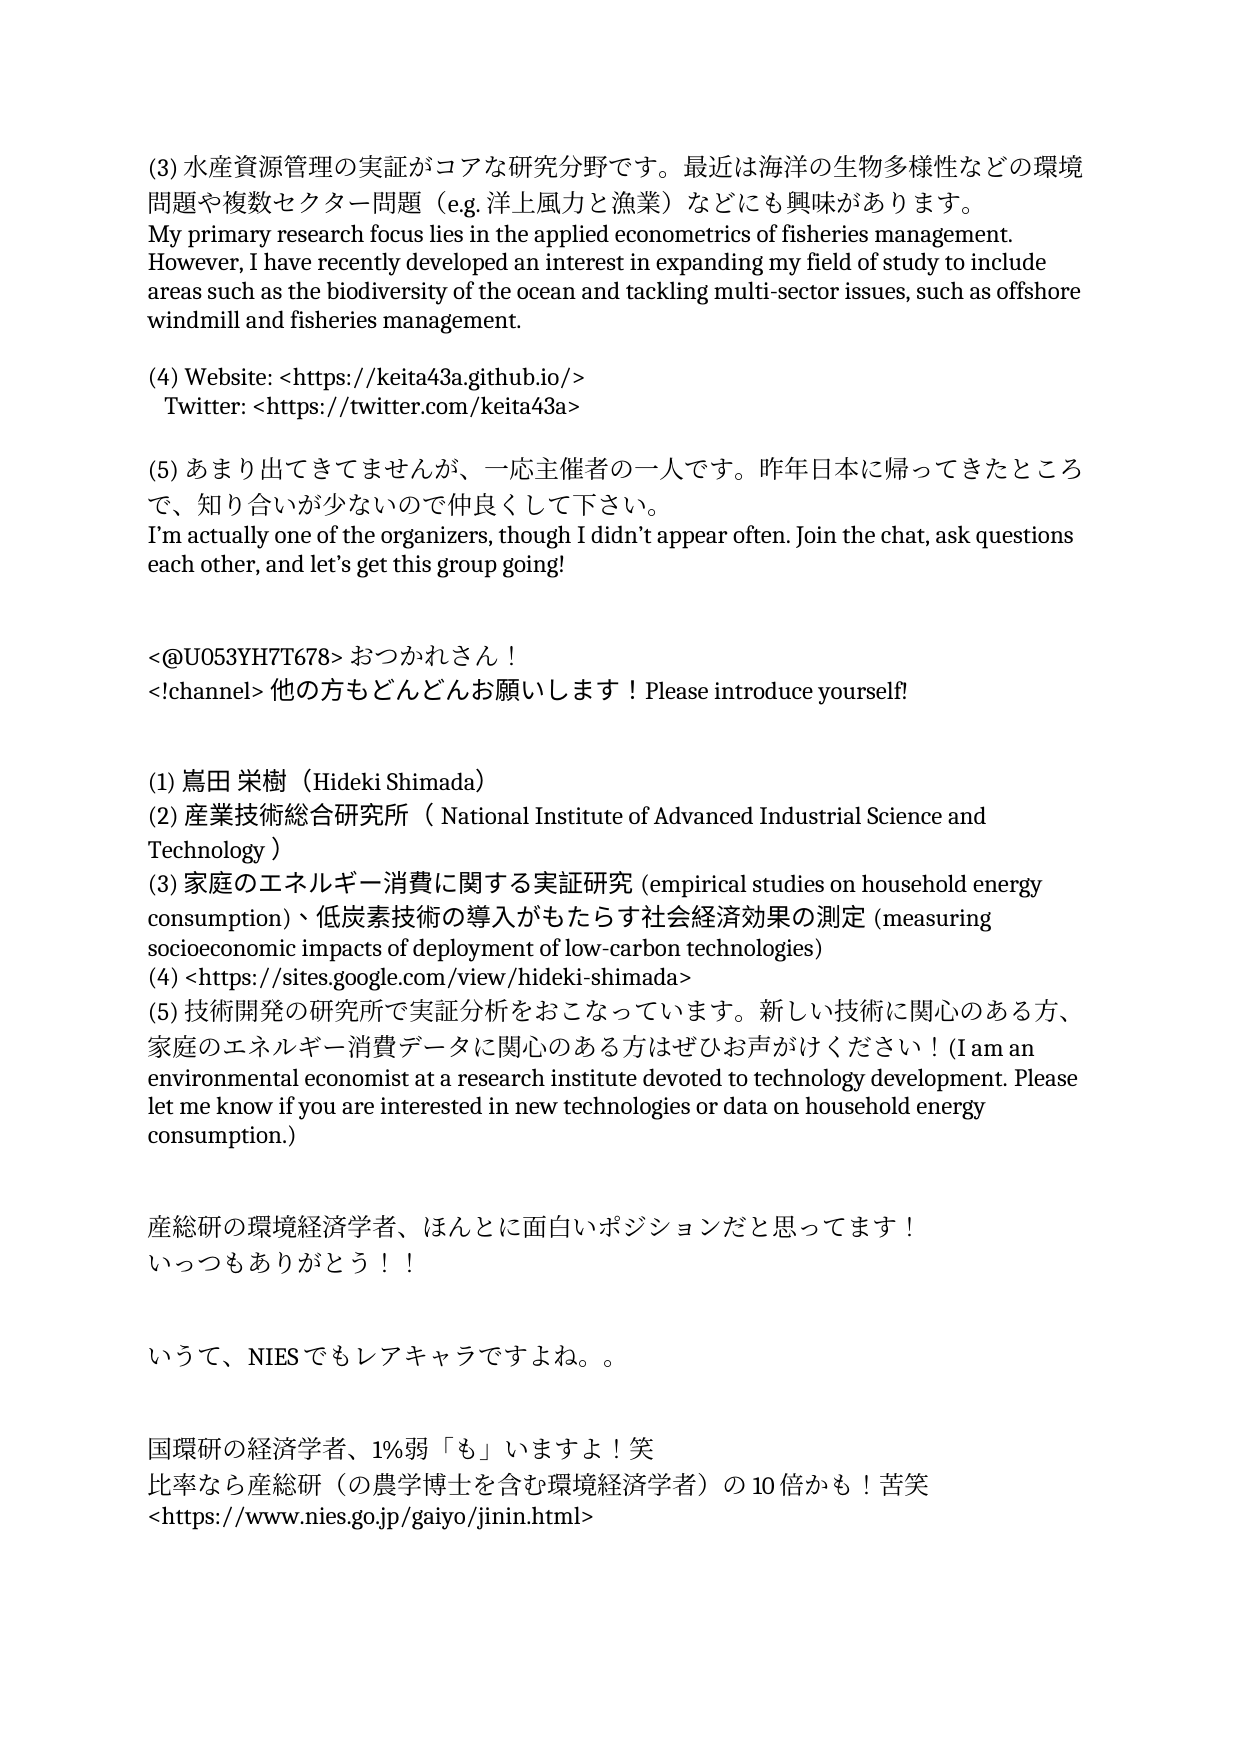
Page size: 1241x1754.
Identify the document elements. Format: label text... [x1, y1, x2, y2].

text My primary research focus lies in the applied econometrics of fisheries management. However, I have recently developed an interest in expanding my field of study to include areas such as the biodiversity of the ocean and tackling multi-sector issues, such as offshore windmill and fisheries management. [148, 219, 1093, 334]
text <@U053YH7T678> おつかれさん！ [148, 636, 1093, 672]
text <!channel> 他の方もどんどんお願いします！Please introduce yourself! [148, 672, 1093, 706]
text 産総研の環境経済学者、ほんとに面白いポジションだと思ってます！ [148, 1207, 1093, 1243]
text いっつもありがとう！！ [148, 1243, 1093, 1279]
text (4) Website: <https://keita43a.github.io/> [148, 363, 1093, 392]
text <https://www.nies.go.jp/gaiyo/jinin.html> [148, 1502, 1093, 1531]
text (5) 技術開発の研究所で実証分析をおこなっています。新しい技術に関心のある方、家庭のエネルギー消費データに関心のある方はぜひお声がけください！(I am an environmental economist at a research institute devoted to technology development. Please let me know if you are interested in new technologies or data on household energy consumption.) [148, 992, 1093, 1150]
text (2) 産業技術総合研究所（ National Institute of Advanced Industrial Science and Technology ） [148, 798, 1093, 866]
text Twitter: <https://twitter.com/keita43a> [148, 392, 1093, 421]
text (3) 水産資源管理の実証がコアな研究分野です。最近は海洋の生物多様性などの環境問題や複数セクター問題（e.g. 洋上風力と漁業）などにも興味があります。 [148, 148, 1093, 219]
text (5) あまり出てきてませんが、一応主催者の一人です。昨年日本に帰ってきたところで、知り合いが少ないので仲良くして下さい。 [148, 449, 1093, 521]
text (4) <https://sites.google.com/view/hideki-shimada> [148, 963, 1093, 992]
text (3) 家庭のエネルギー消費に関する実証研究 (empirical studies on household energy consumption)、低炭素技術の導入がもたらす社会経済効果の測定 (measuring socioeconomic impacts of deployment of low-carbon technologies) [148, 866, 1093, 963]
text (1) 嶌田 栄樹（Hideki Shimada） [148, 764, 1093, 798]
text いうて、NIESでもレアキャラですよね。。 [148, 1337, 1093, 1373]
text 国環研の経済学者、1%弱「も」いますよ！笑 [148, 1430, 1093, 1466]
text I’m actually one of the organizers, though I didn’t appear often. Join the chat, ask questions each other, and let’s get this group going! [148, 521, 1093, 579]
text 比率なら産総研（の農学博士を含む環境経済学者）の10倍かも！苦笑 [148, 1466, 1093, 1502]
